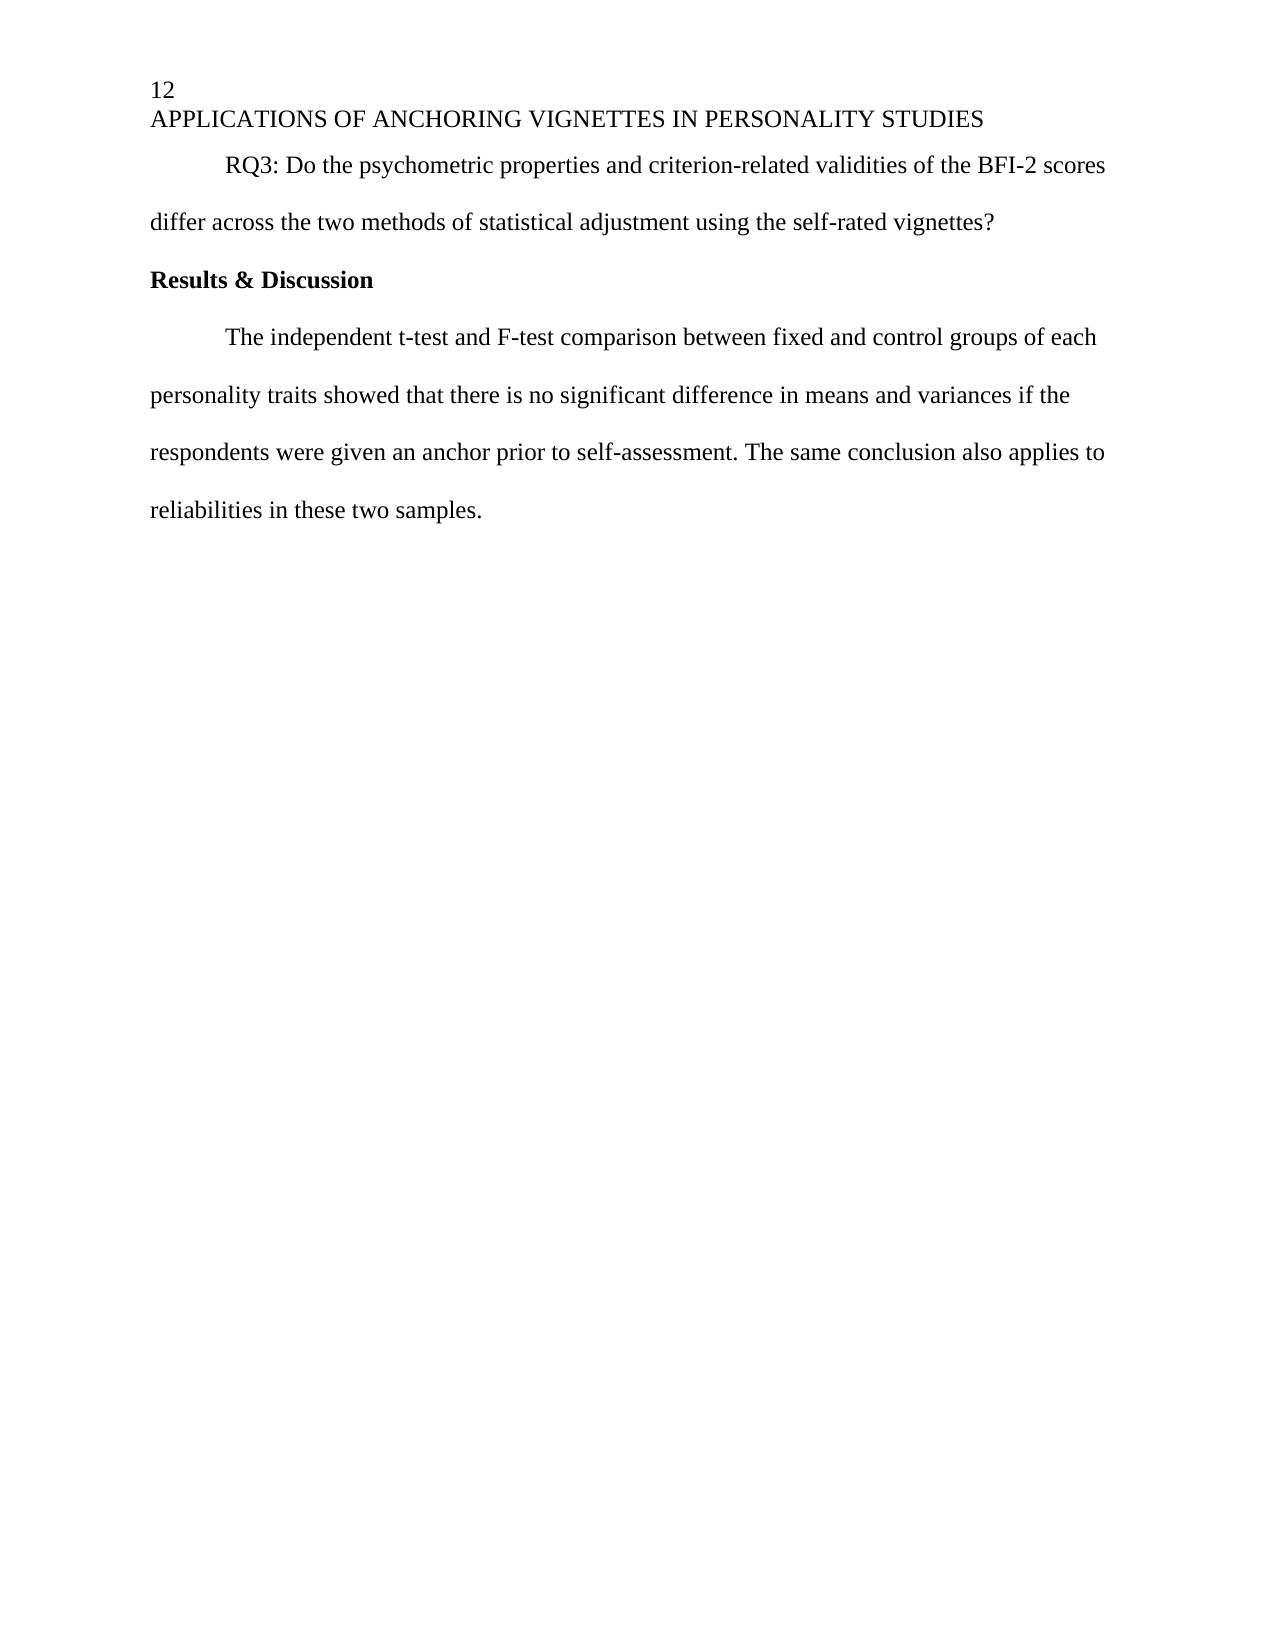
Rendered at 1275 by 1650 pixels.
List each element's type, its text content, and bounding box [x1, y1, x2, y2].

text The independent t-test and F-test comparison between fixed and control groups of each personality traits showed that there is no significant difference in means and variances if the respondents were given an anchor prior to self-assessment. The same conclusion also applies to reliabilities in these two samples. [150, 322, 1125, 524]
text RQ3: Do the psychometric properties and criterion-related validities of the BFI-2 scores differ across the two methods of statistical adjustment using the self-rated vignettes? [150, 150, 1125, 236]
text Results & Discussion [150, 265, 1125, 294]
